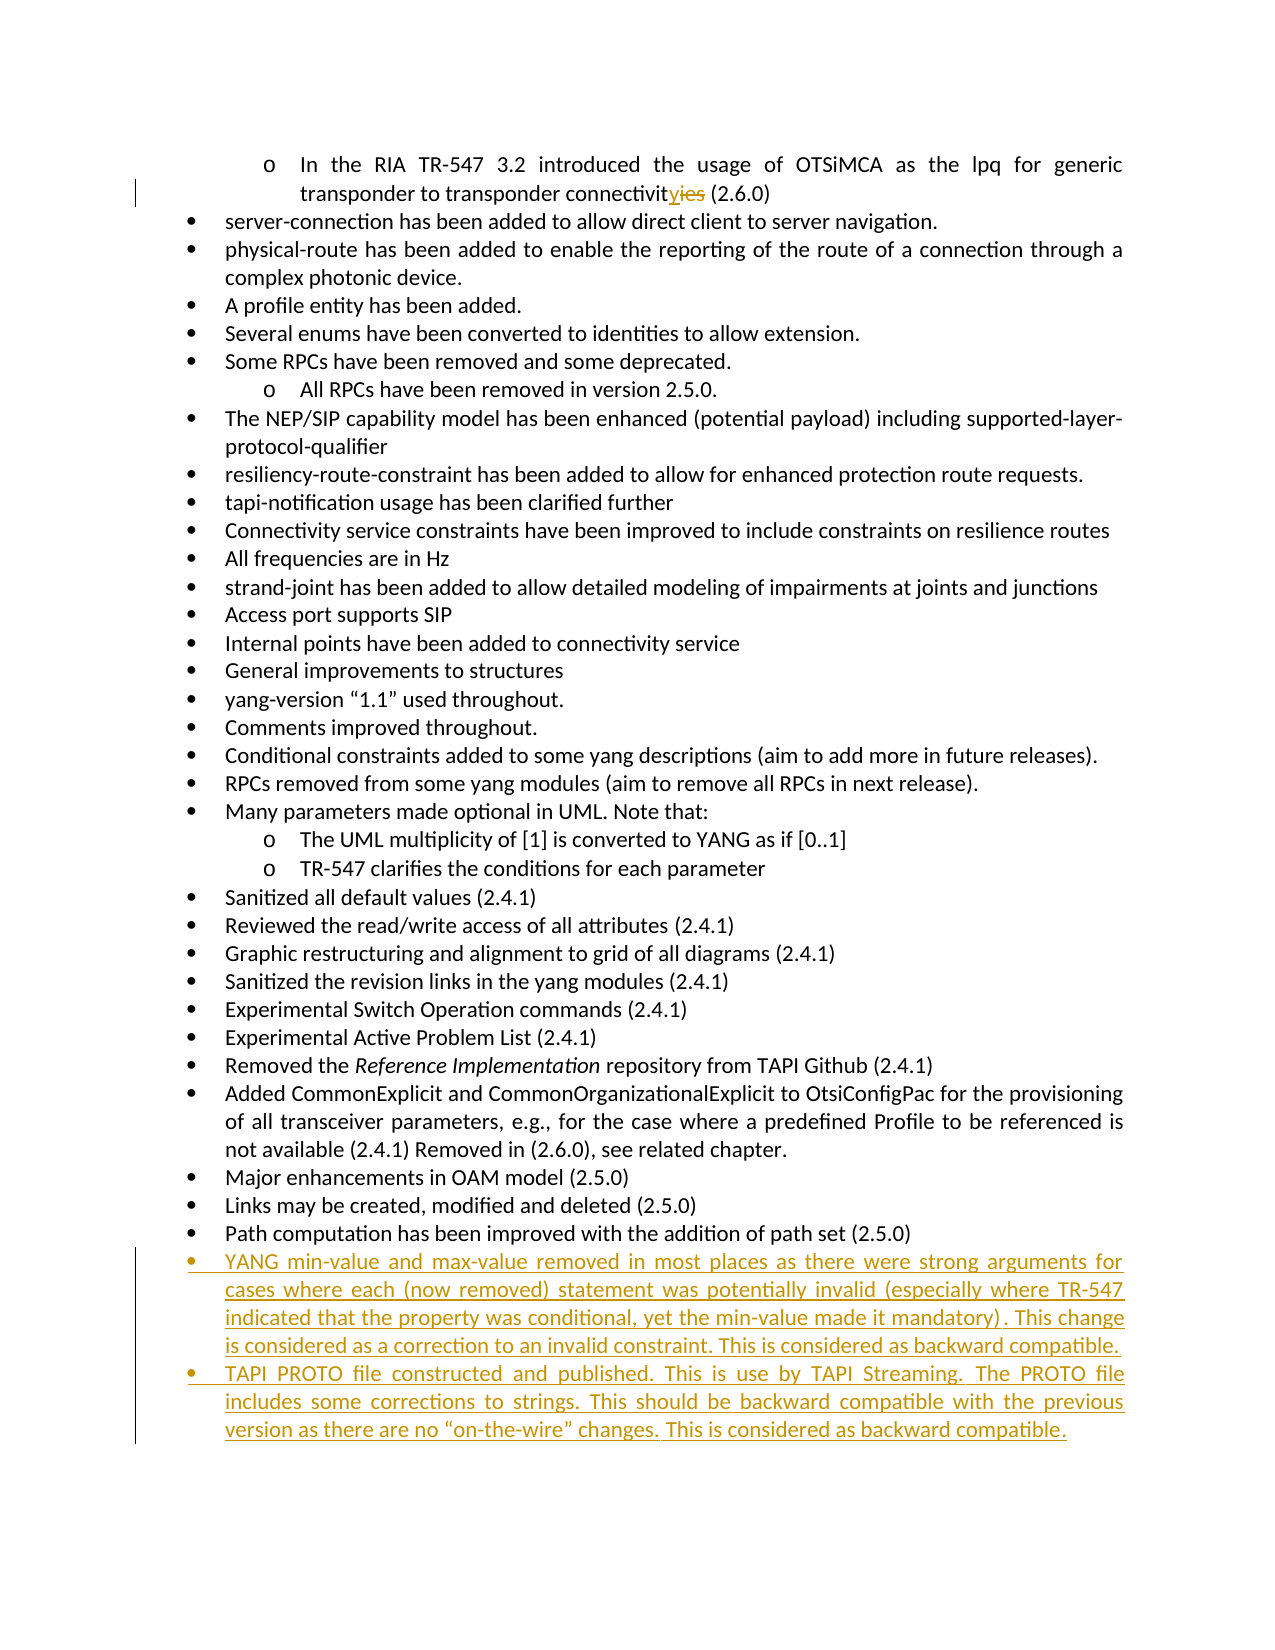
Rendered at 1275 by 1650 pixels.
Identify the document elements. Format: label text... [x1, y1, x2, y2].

list Removed the Reference Implementation repository from TAPI Github (2.4.1) [187, 1051, 1125, 1079]
list Access port supports SIP [187, 601, 1125, 629]
list Experimental Active Problem List (2.4.1) [187, 1023, 1125, 1051]
list RPCs removed from some yang modules (aim to remove all RPCs in next release). [187, 769, 1125, 797]
list yang-version “1.1” used throughout. [187, 685, 1125, 713]
list resiliency-route-constraint has been added to allow for enhanced protection route requests. [187, 461, 1125, 488]
list Path computation has been improved with the addition of path set (2.5.0) [187, 1219, 1125, 1247]
list Sanitized all default values (2.4.1) [187, 883, 1125, 911]
list Links may be created, modified and deleted (2.5.0) [187, 1191, 1125, 1219]
list Many parameters made optional in UML. Note that: [187, 797, 1125, 825]
list Conditional constraints added to some yang descriptions (aim to add more in future releases). [187, 741, 1125, 769]
list Comments improved throughout. [187, 713, 1125, 741]
list Some RPCs have been removed and some deprecated. [187, 347, 1125, 375]
list Graphic restructuring and alignment to grid of all diagrams (2.4.1) [187, 939, 1125, 967]
list TR-547 clarifies the conditions for each parameter [262, 854, 1125, 883]
list The UML multiplicity of [1] is converted to YANG as if [0..1] [262, 825, 1125, 854]
list Reviewed the read/write access of all attributes (2.4.1) [187, 911, 1125, 939]
list server-connection has been added to allow direct client to server navigation. [187, 207, 1125, 235]
list A profile entity has been added. [187, 291, 1125, 319]
list physical-route has been added to enable the reporting of the route of a connection through a complex photonic device. [187, 235, 1125, 291]
list Sanitized the revision links in the yang modules (2.4.1) [187, 967, 1125, 995]
list The NEP/SIP capability model has been enhanced (potential payload) including supported-layer-protocol-qualifier [187, 404, 1125, 461]
list Major enhancements in OAM model (2.5.0) [187, 1163, 1125, 1191]
list strand-joint has been added to allow detailed modeling of impairments at joints and junctions [187, 573, 1125, 601]
list Experimental Switch Operation commands (2.4.1) [187, 995, 1125, 1023]
list Several enums have been converted to identities to allow extension. [187, 319, 1125, 347]
list Internal points have been added to connectivity service [187, 629, 1125, 657]
list All RPCs have been removed in version 2.5.0. [262, 375, 1125, 404]
list General improvements to structures [187, 657, 1125, 685]
list All frequencies are in Hz [187, 544, 1125, 573]
list Added CommonExplicit and CommonOrganizationalExplicit to OtsiConfigPac for the provisioning of all transceiver parameters, e.g., for the case where a predefined Profile to be referenced is not available (2.4.1) Removed in (2.6.0), see related chapter. [187, 1079, 1125, 1163]
list Connectivity service constraints have been improved to include constraints on resilience routes [187, 517, 1125, 544]
list tapi-notification usage has been clarified further [187, 488, 1125, 517]
list In the RIA TR-547 3.2 introduced the usage of OTSiMCA as the lpq for generic transponder to transponder connectivit (2.6.0) [262, 150, 1125, 207]
